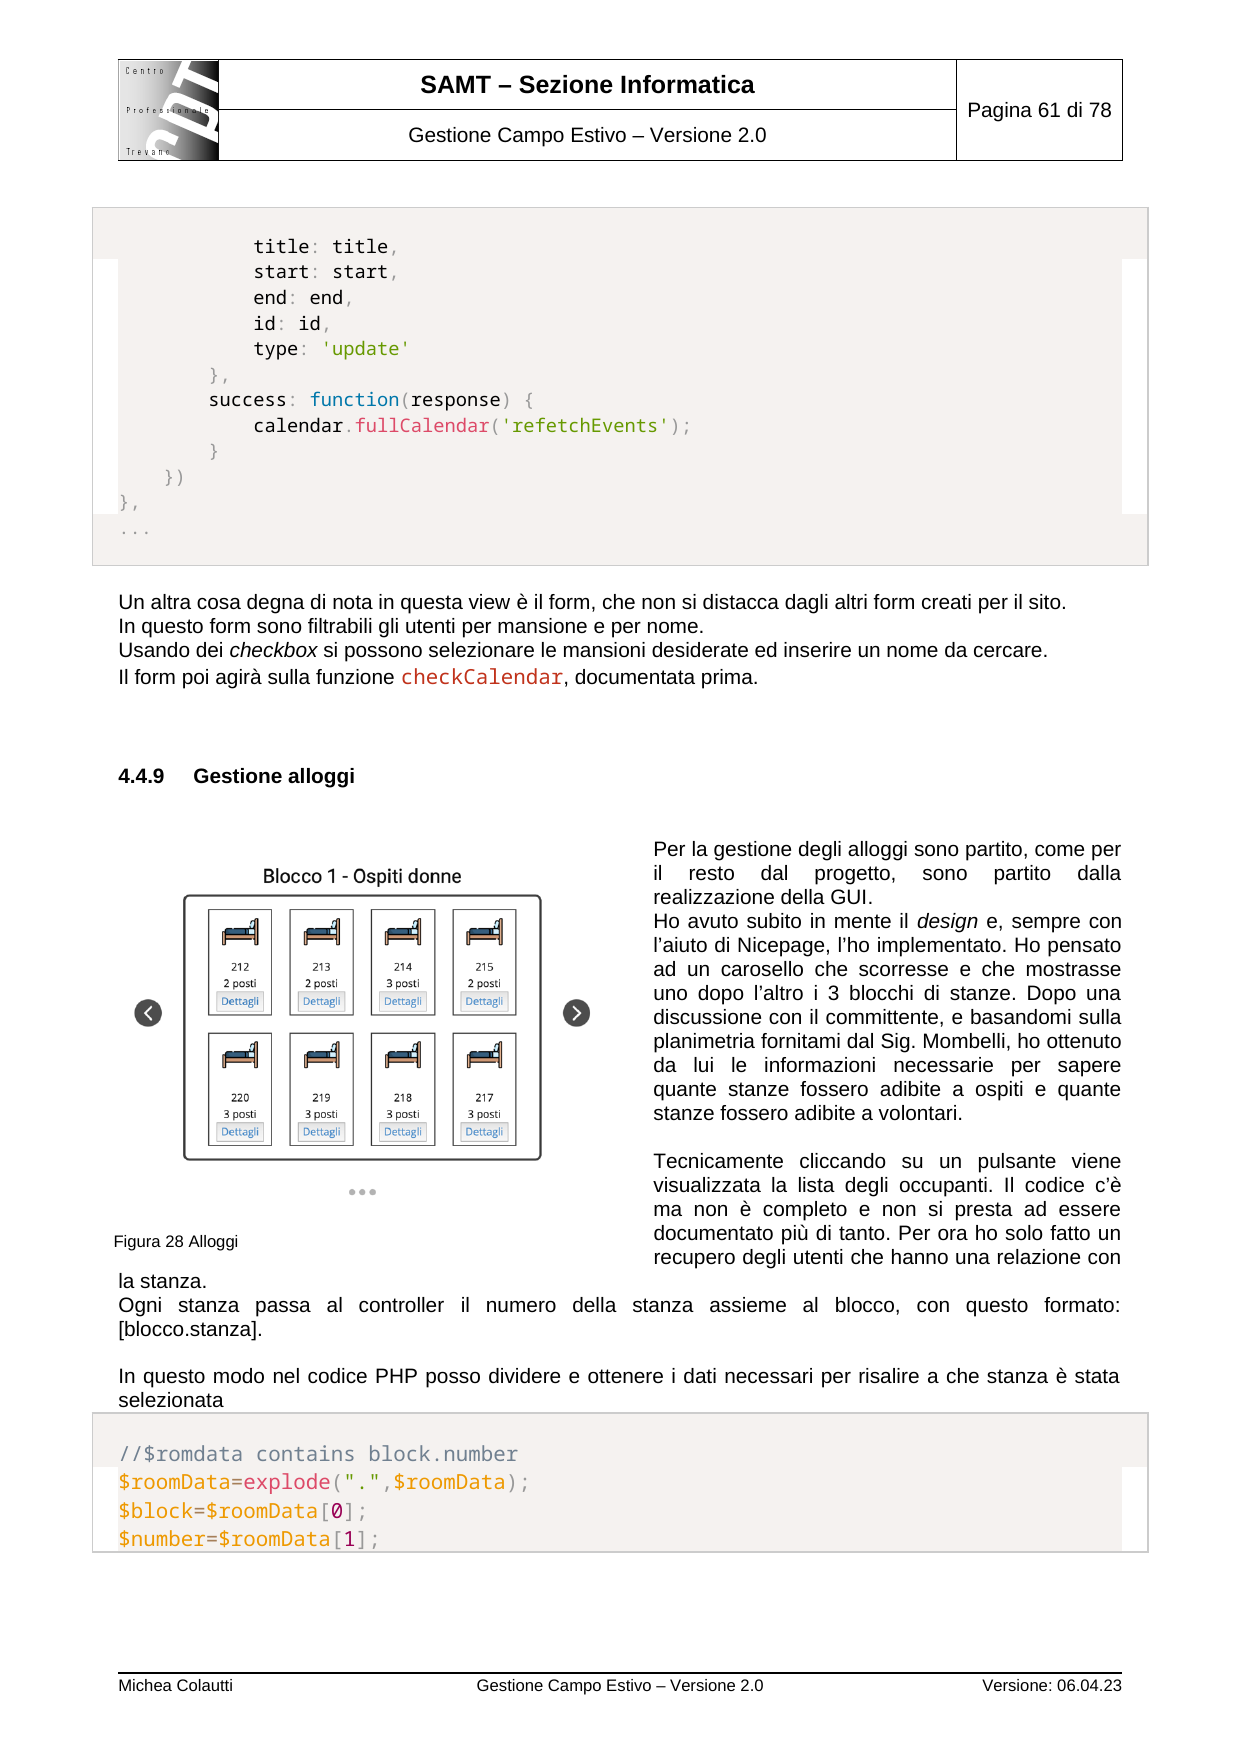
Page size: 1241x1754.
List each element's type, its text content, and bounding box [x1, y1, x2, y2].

text start: start, [118, 259, 1122, 284]
text Per la gestione degli alloggi sono partito, come per il resto dal progetto, sono partito dalla realizzazione della GUI. [635, 837, 1122, 909]
text In questo modo nel codice PHP posso dividere e ottenere i dati necessari per risalire a che stanza è stata selezionata [118, 1364, 1122, 1412]
text Usando dei checkbox si possono selezionare le mansioni desiderate ed inserire un nome da cercare. [118, 638, 1122, 662]
text end: end, [118, 284, 1122, 310]
text $number=$roomData[1]; [118, 1524, 1122, 1551]
text ... [93, 487, 1147, 565]
subtitle Gestione alloggi [118, 764, 1122, 788]
picture [113, 831, 635, 1223]
text }, [118, 361, 1122, 386]
text Ogni stanza passa al controller il numero della stanza assieme al blocco, con questo formato: [blocco.stanza]. [118, 1292, 1122, 1340]
picture [118, 60, 219, 160]
text Tecnicamente cliccando su un pulsante viene visualizzata la lista degli occupanti. Il codice c’è ma non è completo e non si presta ad essere documentato più di tanto. Per ora ho solo fatto un recupero degli utenti che hanno una relazione con la stanza. [118, 1149, 1122, 1292]
text title: title, [93, 208, 1147, 259]
text Un altra cosa degna di nota in questa view è il form, che non si distacca dagli altri form creati per il sito. [118, 590, 1122, 614]
text //$romdata contains block.number [93, 1414, 1147, 1467]
text In questo form sono filtrabili gli utenti per mansione e per nome. [118, 614, 1122, 638]
text id: id, [118, 310, 1122, 335]
text }) [118, 463, 1122, 487]
text type: 'update' [118, 335, 1122, 361]
text } [118, 437, 1122, 463]
text Ho avuto subito in mente il design e, sempre con l’aiuto di Nicepage, l’ho implementato. Ho pensato ad un carosello che scorresse e che mostrasse uno dopo l’altro i 3 blocchi di stanze. Dopo una discussione con il committente, e basandomi sulla planimetria fornitami dal Sig. Mombelli, ho ottenuto da lui le informazioni necessarie per sapere quante stanze fossero adibite a ospiti e quante stanze fossero adibite a volontari. [635, 909, 1122, 1125]
text Il form poi agirà sulla funzione checkCalendar, documentata prima. [118, 662, 1122, 690]
text $block=$roomData[0]; [118, 1496, 1122, 1524]
text calendar.fullCalendar('refetchEvents'); [118, 412, 1122, 437]
text $roomData=explode(".",$roomData); [118, 1467, 1122, 1496]
text success: function(response) { [118, 386, 1122, 412]
